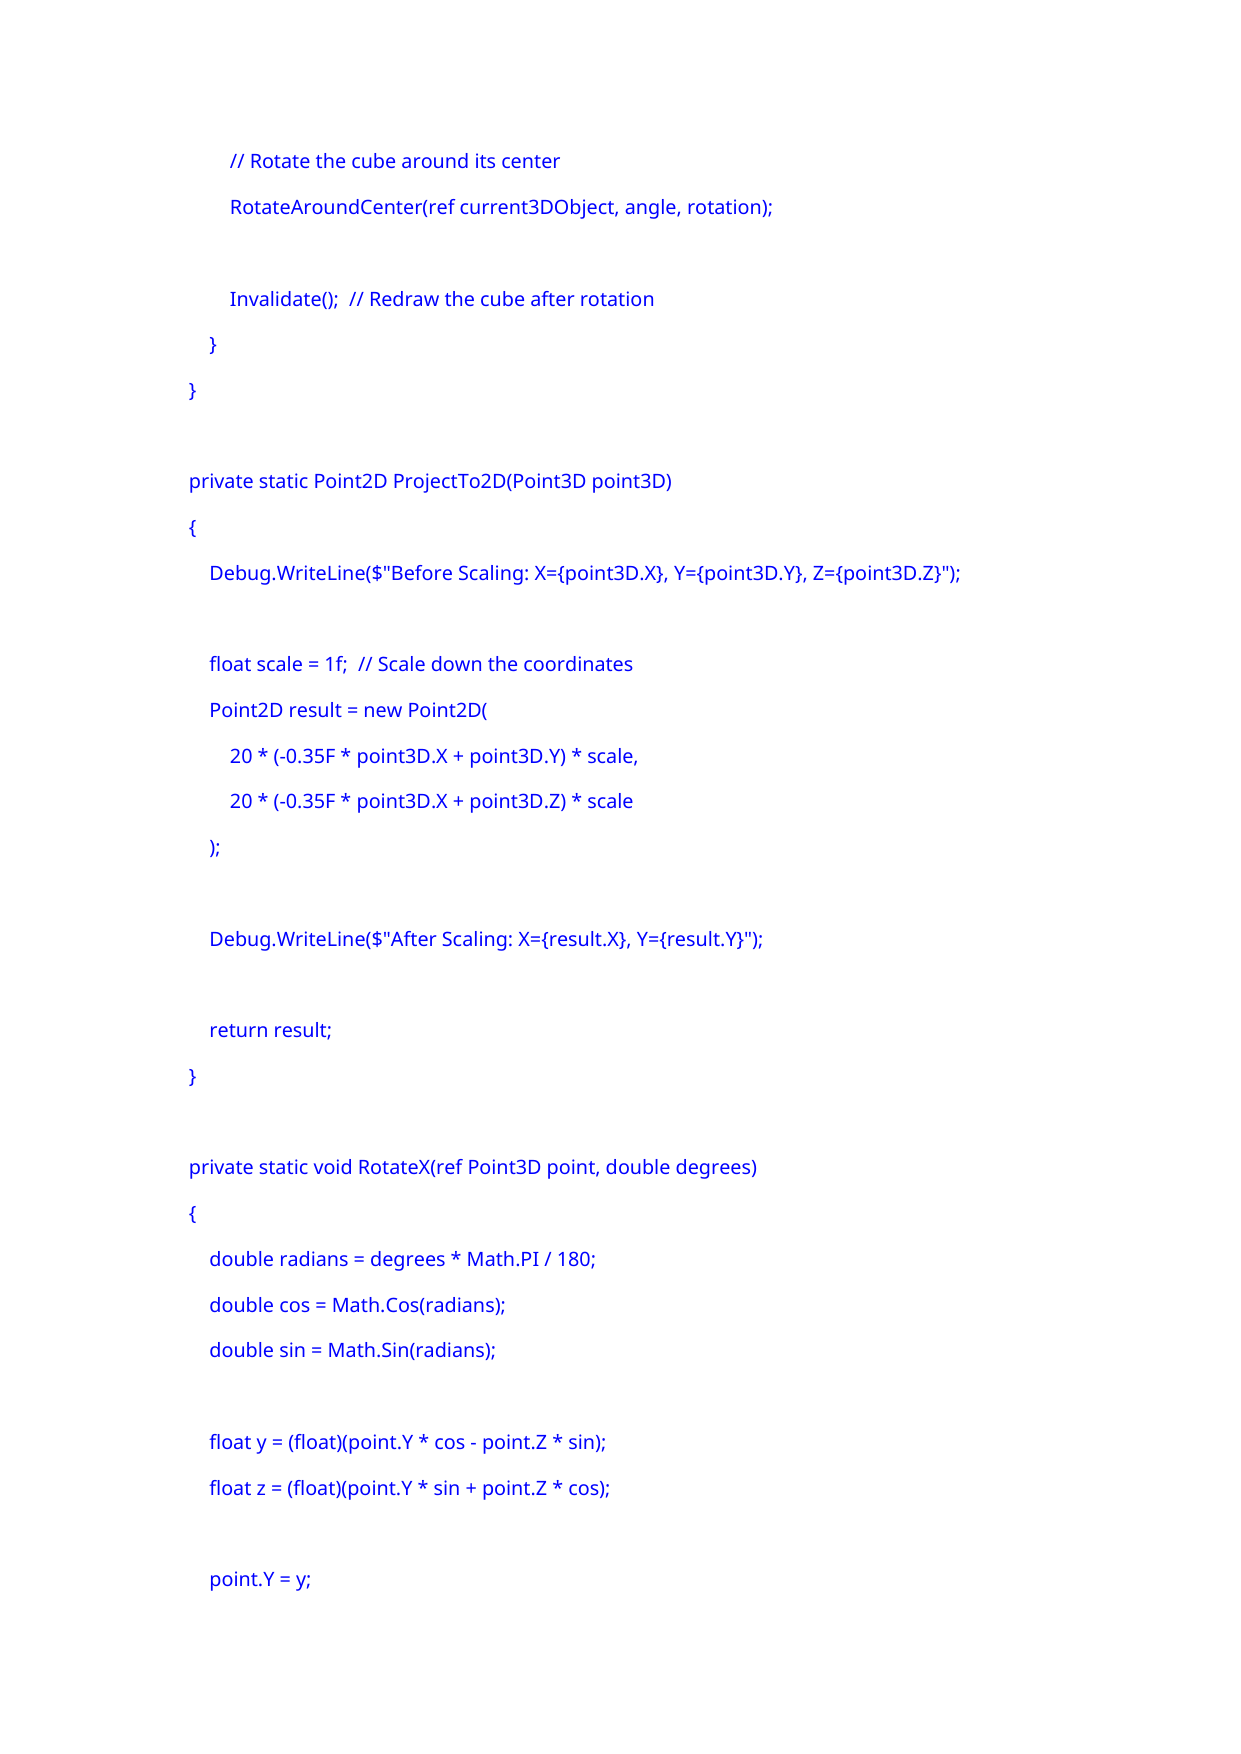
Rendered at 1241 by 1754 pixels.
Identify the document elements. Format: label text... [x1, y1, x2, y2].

text float scale = 1f; // Scale down the coordinates [148, 651, 1093, 678]
text private static void RotateX(ref Point3D point, double degrees) [148, 1154, 1093, 1181]
text ); [148, 833, 1093, 861]
text { [148, 513, 1093, 540]
text float y = (float)(point.Y * cos - point.Z * sin); [148, 1428, 1093, 1455]
text float z = (float)(point.Y * sin + point.Z * cos); [148, 1474, 1093, 1501]
text double radians = degrees * Math.PI / 180; [148, 1245, 1093, 1272]
text 20 * (-0.35F * point3D.X + point3D.Z) * scale [148, 788, 1093, 815]
text { [148, 1199, 1093, 1226]
text double sin = Math.Sin(radians); [148, 1337, 1093, 1363]
text } [148, 1062, 1093, 1089]
text Debug.WriteLine($"After Scaling: X={result.X}, Y={result.Y}"); [148, 925, 1093, 952]
text } [148, 376, 1093, 403]
text Point2D result = new Point2D( [148, 696, 1093, 723]
text // Rotate the cube around its center [148, 148, 1093, 174]
text point.Y = y; [148, 1565, 1093, 1592]
text double cos = Math.Cos(radians); [148, 1291, 1093, 1318]
text RotateAroundCenter(ref current3DObject, angle, rotation); [148, 193, 1093, 220]
text return result; [148, 1016, 1093, 1043]
text 20 * (-0.35F * point3D.X + point3D.Y) * scale, [148, 742, 1093, 769]
text Invalidate(); // Redraw the cube after rotation [148, 285, 1093, 312]
text Debug.WriteLine($"Before Scaling: X={point3D.X}, Y={point3D.Y}, Z={point3D.Z}"); [148, 559, 1093, 586]
text private static Point2D ProjectTo2D(Point3D point3D) [148, 468, 1093, 495]
text } [148, 331, 1093, 357]
